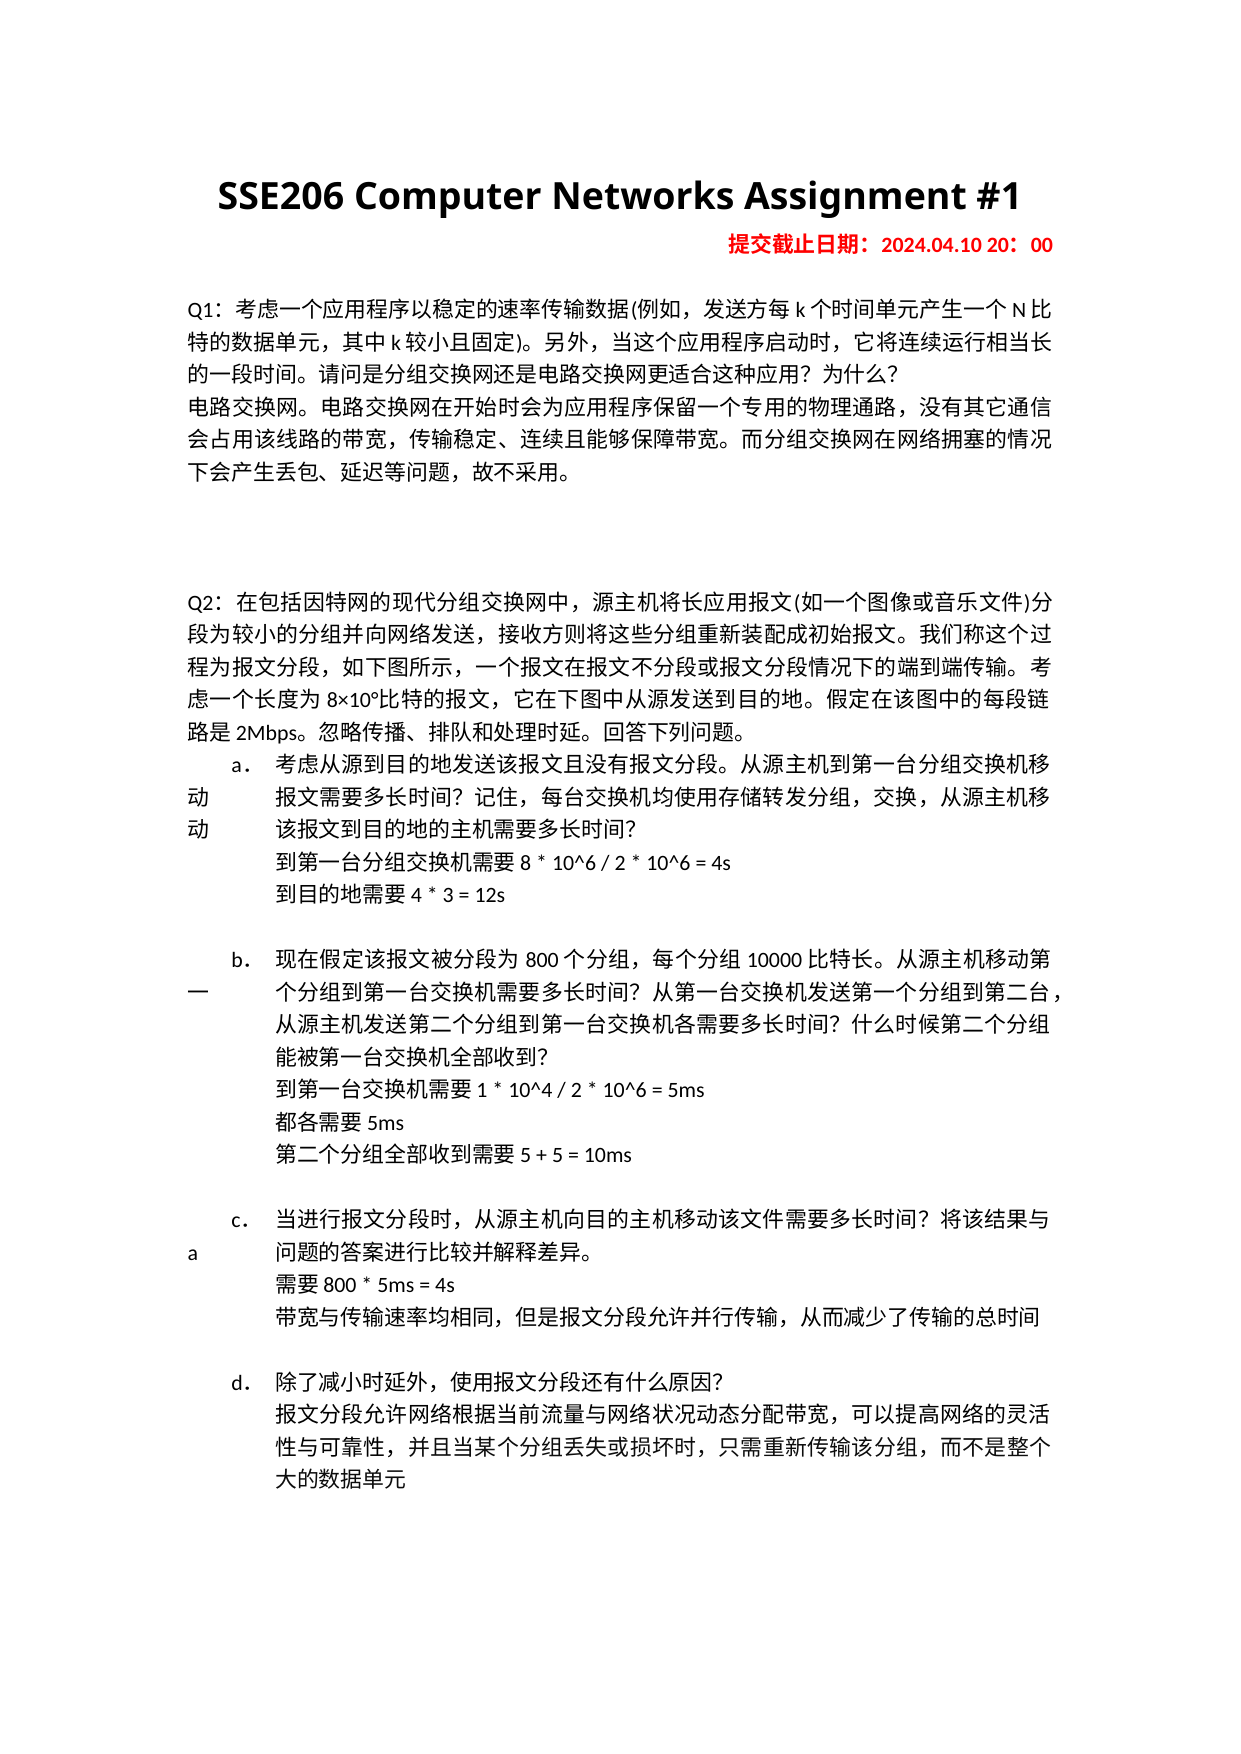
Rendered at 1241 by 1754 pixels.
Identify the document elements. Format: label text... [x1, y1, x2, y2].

list 除了减小时延外，使用报文分段还有什么原因？ [187, 1364, 1053, 1397]
text Q2：在包括因特网的现代分组交换网中，源主机将长应用报文(如一个图像或音乐文件)分段为较小的分组并向网络发送，接收方则将这些分组重新装配成初始报文。我们称这个过程为报文分段，如下图所示，一个报文在报文不分段或报文分段情况下的端到端传输。考虑一个长度为8×10°比特的报文，它在下图中从源发送到目的地。假定在该图中的每段链路是2Mbps。忽略传播、排队和处理时延。回答下列问题。 [187, 584, 1053, 747]
text 都各需要5ms [275, 1104, 1053, 1137]
text 需要800 * 5ms = 4s [275, 1267, 1053, 1299]
text 提交截止日期：2024.04.10 20：00 [187, 227, 1053, 259]
text 到第一台交换机需要1 * 10^4 / 2 * 10^6 = 5ms [275, 1072, 1053, 1104]
text 带宽与传输速率均相同，但是报文分段允许并行传输，从而减少了传输的总时间 [275, 1299, 1053, 1332]
list 考虑从源到目的地发送该报文且没有报文分段。从源主机到第一台分组交换机移动 报文需要多长时间？记住，每台交换机均使用存储转发分组，交换，从源主机移动 该报文到目的地的主机需要多长时间？ [187, 747, 1053, 844]
list 现在假定该报文被分段为800个分组，每个分组10000比特长。从源主机移动第一 个分组到第一台交换机需要多长时间？从第一台交换机发送第一个分组到第二台， 从源主机发送第二个分组到第一台交换机各需要多长时间？什么时候第二个分组 能被第一台交换机全部收到？ [187, 942, 1053, 1072]
text 报文分段允许网络根据当前流量与网络状况动态分配带宽，可以提高网络的灵活性与可靠性，并且当某个分组丢失或损坏时，只需重新传输该分组，而不是整个大的数据单元 [275, 1397, 1053, 1494]
text SSE206 Computer Networks Assignment #1 [187, 162, 1053, 227]
text 第二个分组全部收到需要5 + 5 = 10ms [275, 1137, 1053, 1169]
text 到目的地需要4 * 3 = 12s [275, 877, 1053, 909]
text Q1：考虑一个应用程序以稳定的速率传输数据(例如，发送方每k个时间单元产生一个N比特的数据单元，其中k较小且固定)。另外，当这个应用程序启动时，它将连续运行相当长的一段时间。请问是分组交换网还是电路交换网更适合这种应用？为什么？ [187, 292, 1053, 389]
text 到第一台分组交换机需要8 * 10^6 / 2 * 10^6 = 4s [275, 844, 1053, 877]
text 电路交换网。电路交换网在开始时会为应用程序保留一个专用的物理通路，没有其它通信会占用该线路的带宽，传输稳定、连续且能够保障带宽。而分组交换网在网络拥塞的情况下会产生丢包、延迟等问题，故不采用。 [187, 389, 1053, 487]
list 当进行报文分段时，从源主机向目的主机移动该文件需要多长时间？将该结果与a 问题的答案进行比较并解释差异。 [187, 1202, 1053, 1267]
